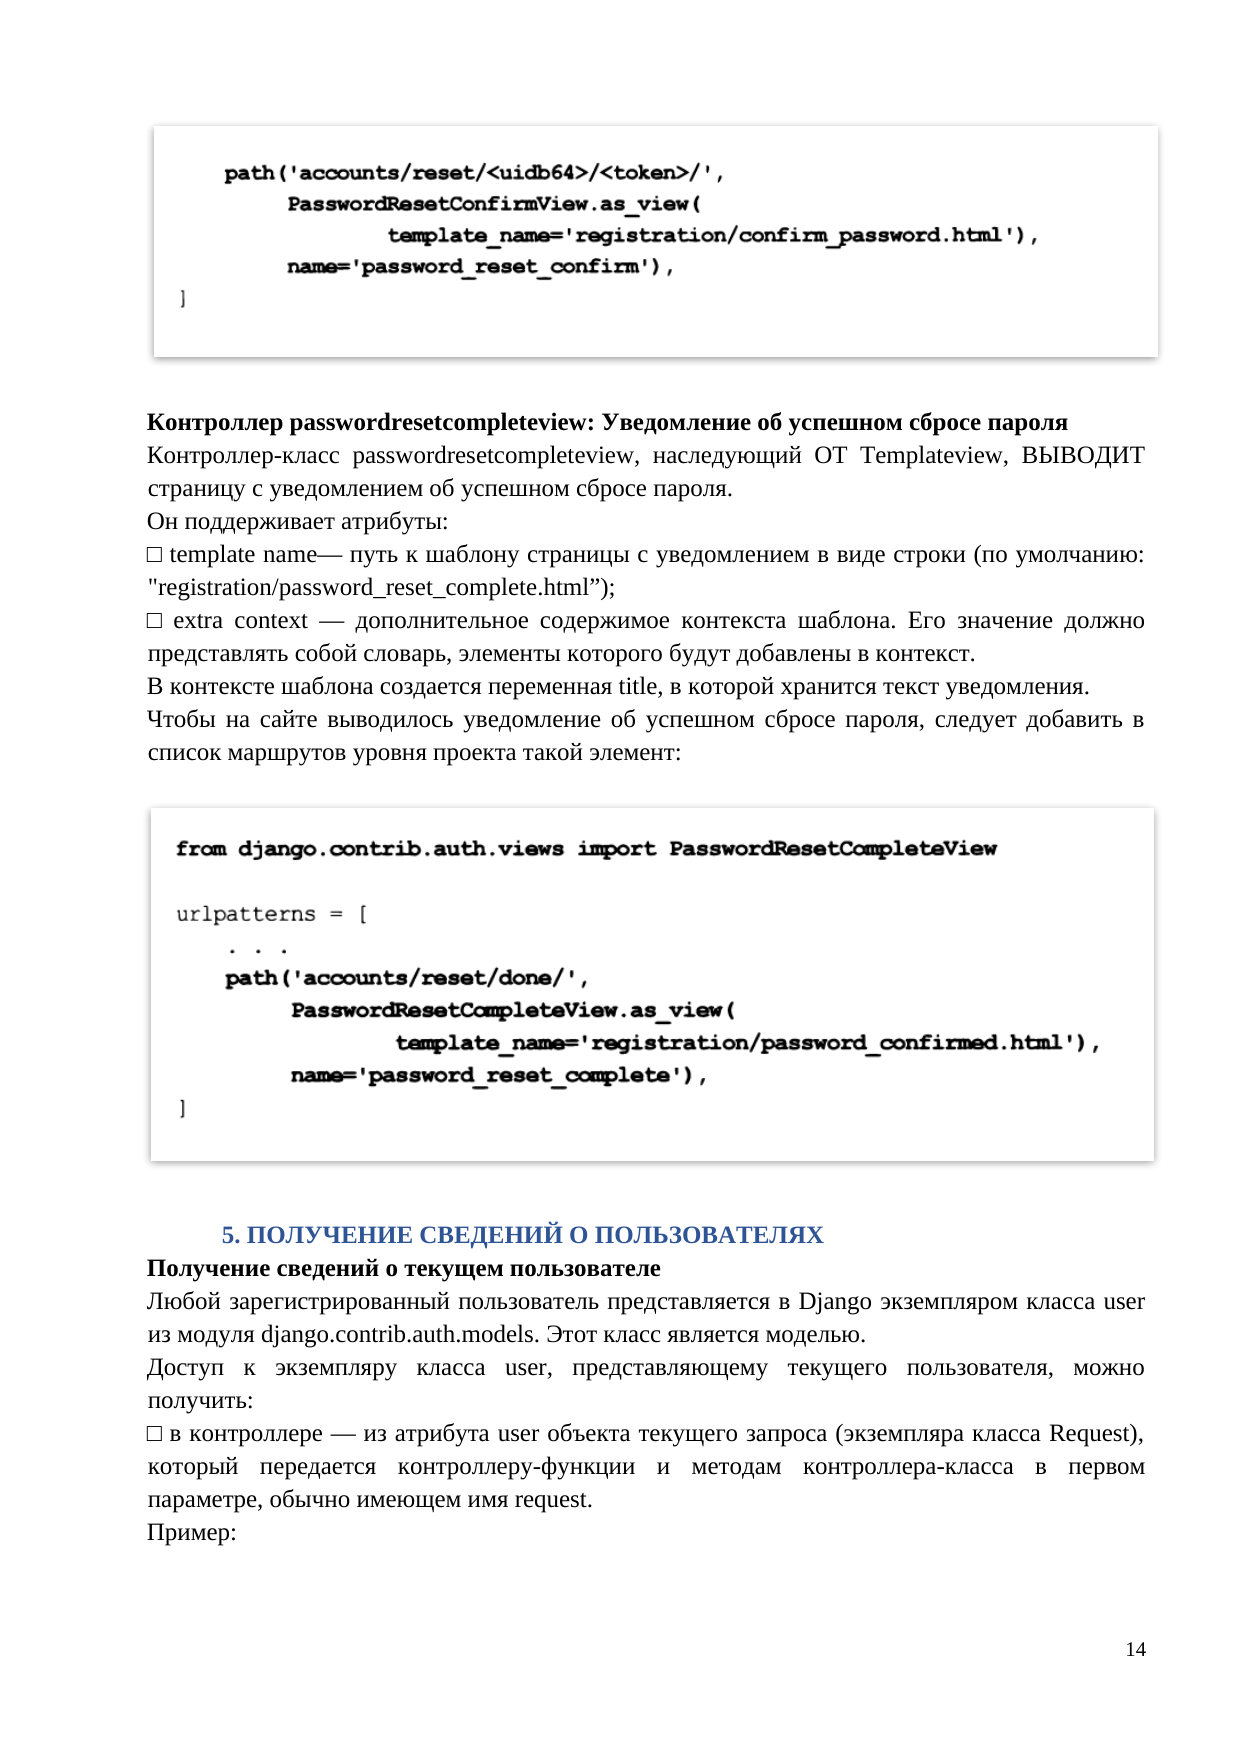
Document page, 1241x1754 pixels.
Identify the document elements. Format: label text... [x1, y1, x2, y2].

text Доступ к экземпляру класса user, представляющему текущего пользователя, можно получить: [147, 1352, 1146, 1413]
text Он поддерживает атрибуты: [147, 506, 1146, 535]
text Получение сведений о пользователях [177, 1220, 1152, 1248]
text □ extra context — дополнительное содержимое контекста шаблона. Его значение должно представлять собой словарь, элементы которого будут добавлены в контекст. [147, 605, 1146, 667]
text Пример: [147, 1517, 1146, 1546]
text □ в контроллере — из атрибута user объекта текущего запроса (экземпляра класса Request), который передается контроллеру-функции и методам контроллера-класса в первом параметре, обычно имеющем имя request. [147, 1418, 1146, 1513]
text □ template name— путь к шаблону страницы с уведомлением в виде строки (по умолчанию: "registration/password_reset_complete.html”); [147, 539, 1146, 601]
text Получение сведений о текущем пользователе [147, 1253, 1146, 1281]
text Любой зарегистрированный пользователь представляется в Django экземпляром класса user из модуля django.contrib.auth.models. Этот класс является моделью. [147, 1286, 1146, 1347]
text Контроллер-класс passwordresetcompleteview, наследующий ОТ Templateview, ВЫВОДИТ страницу с уведомлением об успешном сбросе пароля. [147, 440, 1146, 502]
text Чтобы на сайте выводилось уведомление об успешном сбросе пароля, следует добавить в список маршрутов уровня проекта такой элемент: [147, 704, 1146, 766]
text В контексте шаблона создается переменная title, в которой хранится текст уведомления. [147, 671, 1146, 700]
picture [168, 141, 1143, 342]
text Контроллер passwordresetcompleteview: Уведомление об успешном сбросе пароля [147, 407, 1146, 436]
picture [165, 822, 1140, 1146]
